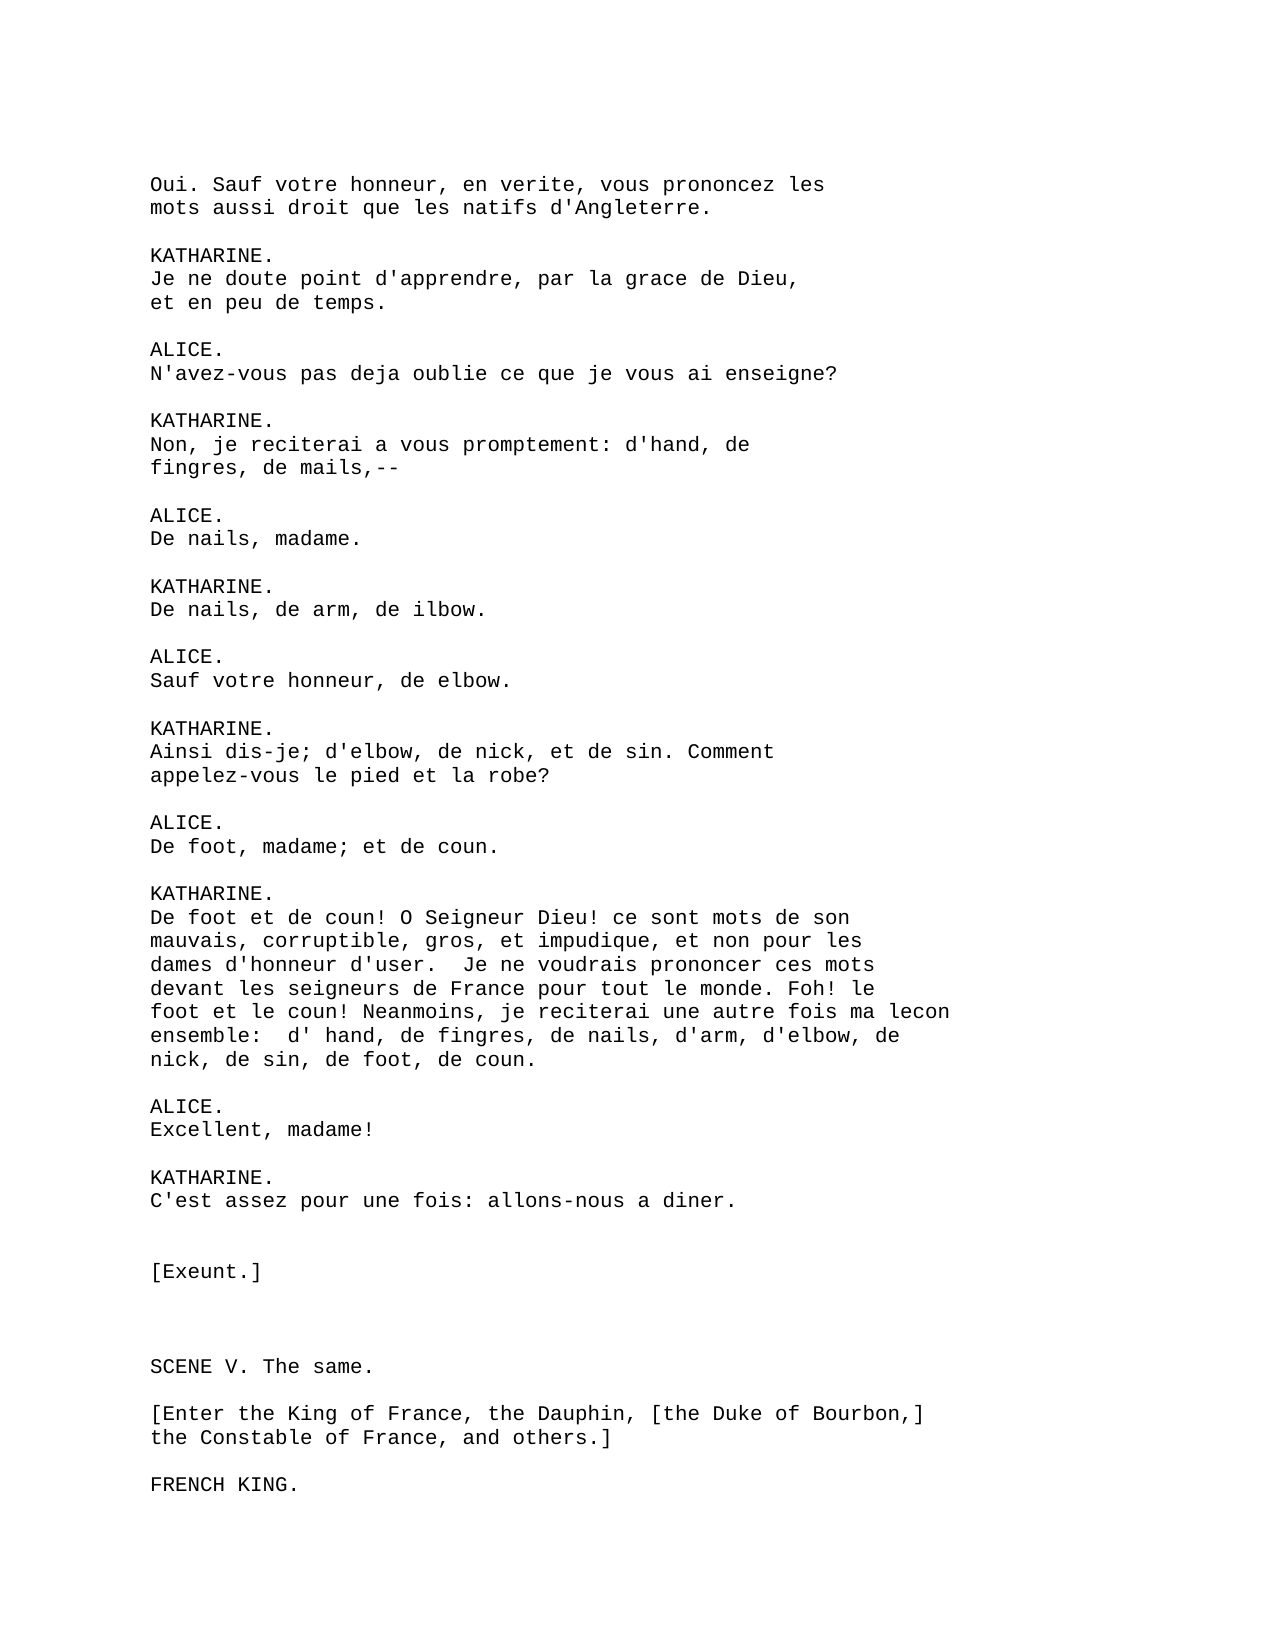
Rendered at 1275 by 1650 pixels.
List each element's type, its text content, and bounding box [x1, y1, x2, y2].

text ALICE. [150, 812, 1125, 836]
text De nails, madame. [150, 528, 1125, 552]
text KATHARINE. [150, 717, 1125, 741]
text mots aussi droit que les natifs d'Angleterre. [150, 197, 1125, 221]
text the Constable of France, and others.] [150, 1427, 1125, 1451]
text Je ne doute point d'apprendre, par la grace de Dieu, [150, 268, 1125, 292]
text De foot et de coun! O Seigneur Dieu! ce sont mots de son [150, 907, 1125, 930]
text ALICE. [150, 1096, 1125, 1119]
text KATHARINE. [150, 883, 1125, 907]
text KATHARINE. [150, 1167, 1125, 1190]
text fingres, de mails,-- [150, 457, 1125, 481]
text Sauf votre honneur, de elbow. [150, 670, 1125, 694]
text SCENE V. The same. [150, 1356, 1125, 1379]
text Oui. Sauf votre honneur, en verite, vous prononcez les [150, 174, 1125, 197]
text dames d'honneur d'user. Je ne voudrais prononcer ces mots [150, 954, 1125, 978]
text De foot, madame; et de coun. [150, 836, 1125, 859]
text [Exeunt.] [150, 1261, 1125, 1285]
text Ainsi dis-je; d'elbow, de nick, et de sin. Comment [150, 741, 1125, 765]
text KATHARINE. [150, 410, 1125, 434]
text N'avez-vous pas deja oublie ce que je vous ai enseigne? [150, 363, 1125, 386]
text C'est assez pour une fois: allons-nous a diner. [150, 1190, 1125, 1214]
text ALICE. [150, 339, 1125, 363]
text De nails, de arm, de ilbow. [150, 599, 1125, 623]
text [Enter the King of France, the Dauphin, [the Duke of Bourbon,] [150, 1403, 1125, 1427]
text KATHARINE. [150, 576, 1125, 599]
text nick, de sin, de foot, de coun. [150, 1048, 1125, 1072]
text devant les seigneurs de France pour tout le monde. Foh! le [150, 978, 1125, 1001]
text FRENCH KING. [150, 1474, 1125, 1498]
text Non, je reciterai a vous promptement: d'hand, de [150, 434, 1125, 457]
text Excellent, madame! [150, 1119, 1125, 1143]
text foot et le coun! Neanmoins, je reciterai une autre fois ma lecon [150, 1001, 1125, 1025]
text ensemble: d' hand, de fingres, de nails, d'arm, d'elbow, de [150, 1025, 1125, 1048]
text KATHARINE. [150, 244, 1125, 268]
text ALICE. [150, 505, 1125, 528]
text appelez-vous le pied et la robe? [150, 765, 1125, 788]
text ALICE. [150, 647, 1125, 670]
text et en peu de temps. [150, 292, 1125, 316]
text mauvais, corruptible, gros, et impudique, et non pour les [150, 930, 1125, 954]
